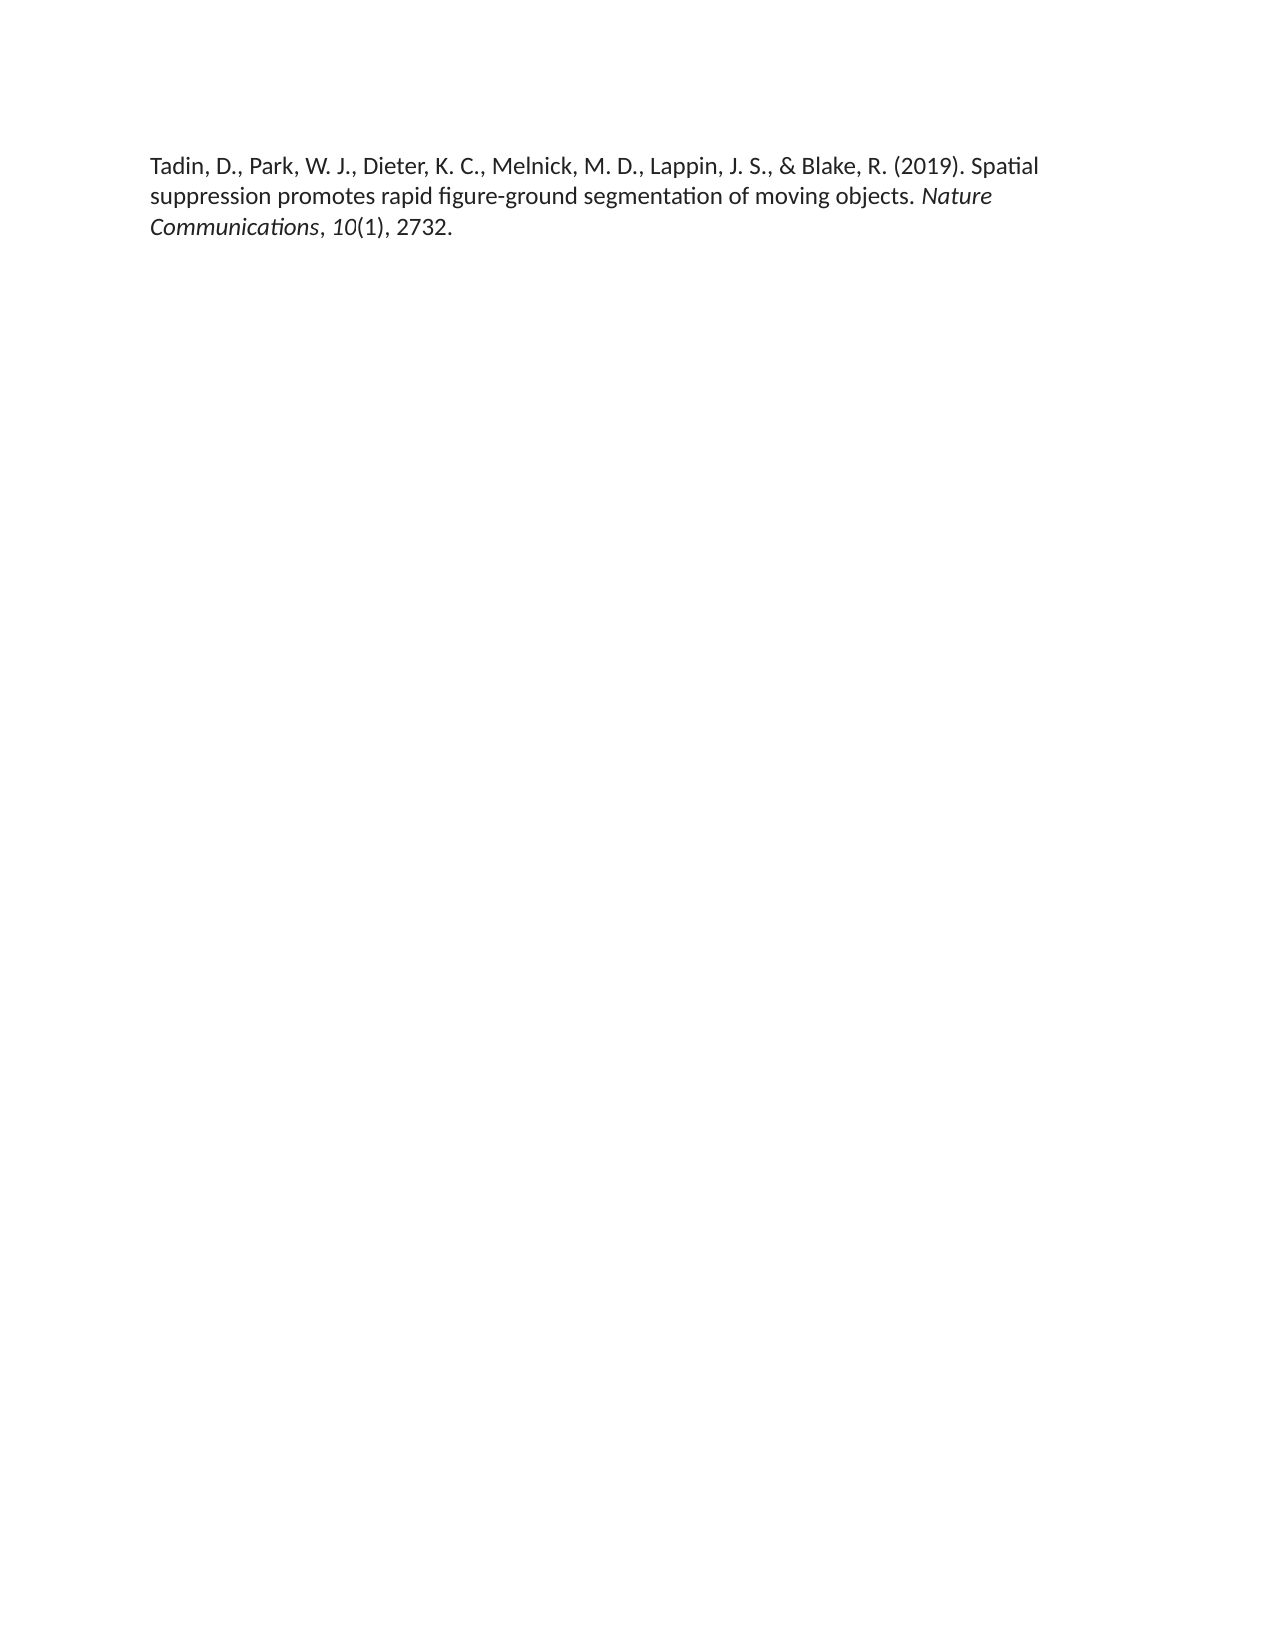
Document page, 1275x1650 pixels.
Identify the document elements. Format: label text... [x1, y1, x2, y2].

text Tadin, D., Park, W. J., Dieter, K. C., Melnick, M. D., Lappin, J. S., & Blake, R. (2019). Spatial suppression promotes rapid figure-ground segmentation of moving objects. Nature Communications, 10(1), 2732. [453, 150, 1125, 242]
